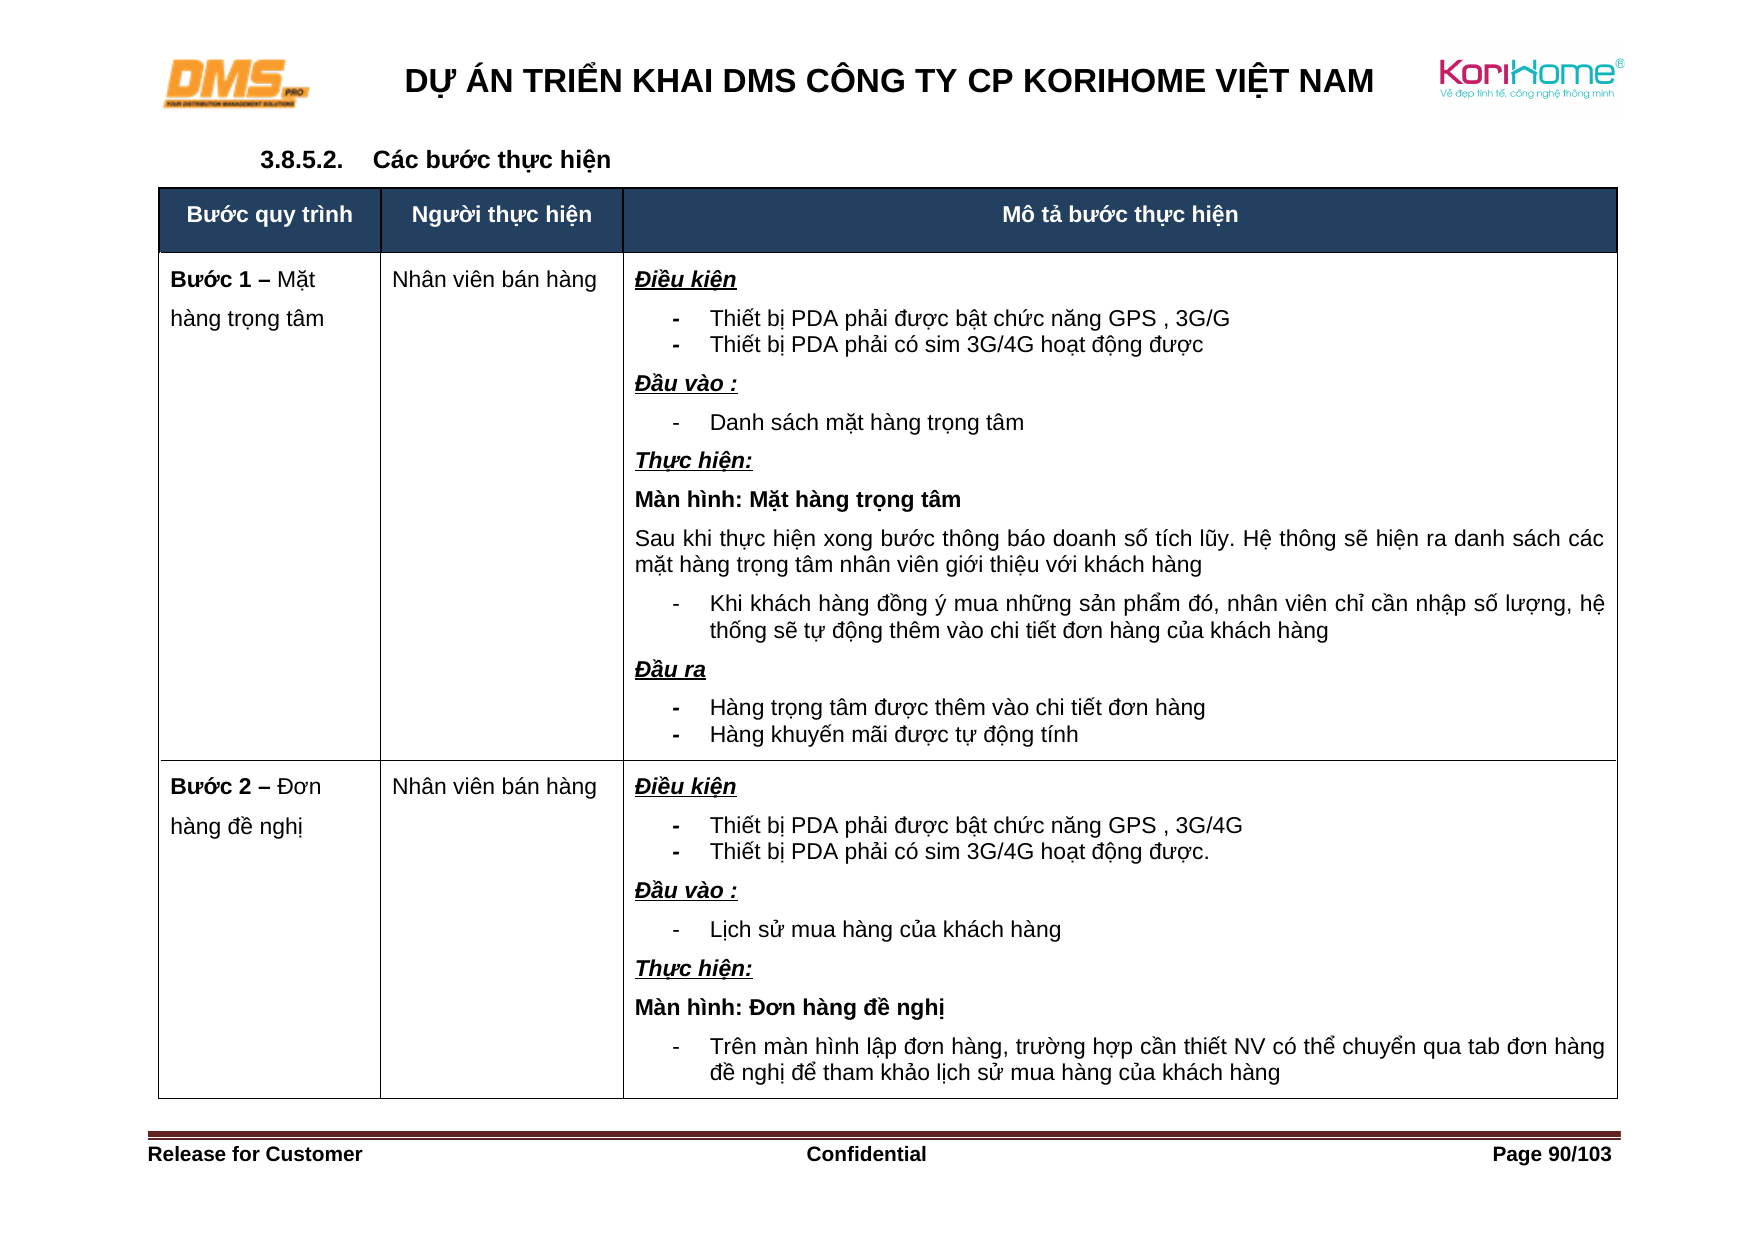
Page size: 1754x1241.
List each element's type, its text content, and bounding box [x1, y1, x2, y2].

table_header Bước quy trình [160, 189, 380, 252]
table_cell Bước 2 – Đơn hàng đề nghị [159, 760, 380, 1098]
table_cell Điều kiện Thiết bị PDA phải được bật chức năng GPS , 3G/G Thiết bị PDA phải có sim 3G/4G hoạt động được Đầu vào : Danh sách mặt hàng trọng tâm Thực hiện: Màn hình: Mặt hàng trọng tâm Sau khi thực hiện xong bước thông báo doanh số tích lũy. Hệ thông sẽ hiện ra danh sách các mặt hàng trọng tâm nhân viên giới thiệu với khách hàng Khi khách hàng đồng ý mua những sản phẩm đó, nhân viên chỉ cần nhập số lượng, hệ thống sẽ tự động thêm vào chi tiết đơn hàng của khách hàng Đầu ra Hàng trọng tâm được thêm vào chi tiết đơn hàng Hàng khuyến mãi được tự động tính [624, 253, 1617, 759]
picture [1440, 42, 1625, 117]
table_cell Nhân viên bán hàng [381, 761, 623, 1098]
table_cell Bước 1 – Mặt hàng trọng tâm [159, 253, 380, 759]
table_header Người thực hiện [382, 189, 622, 252]
subtitle Các bước thực hiện [260, 145, 1636, 174]
table_cell Nhân viên bán hàng [381, 253, 623, 759]
table_header Mô tả bước thực hiện [624, 189, 1616, 252]
picture [158, 41, 316, 119]
